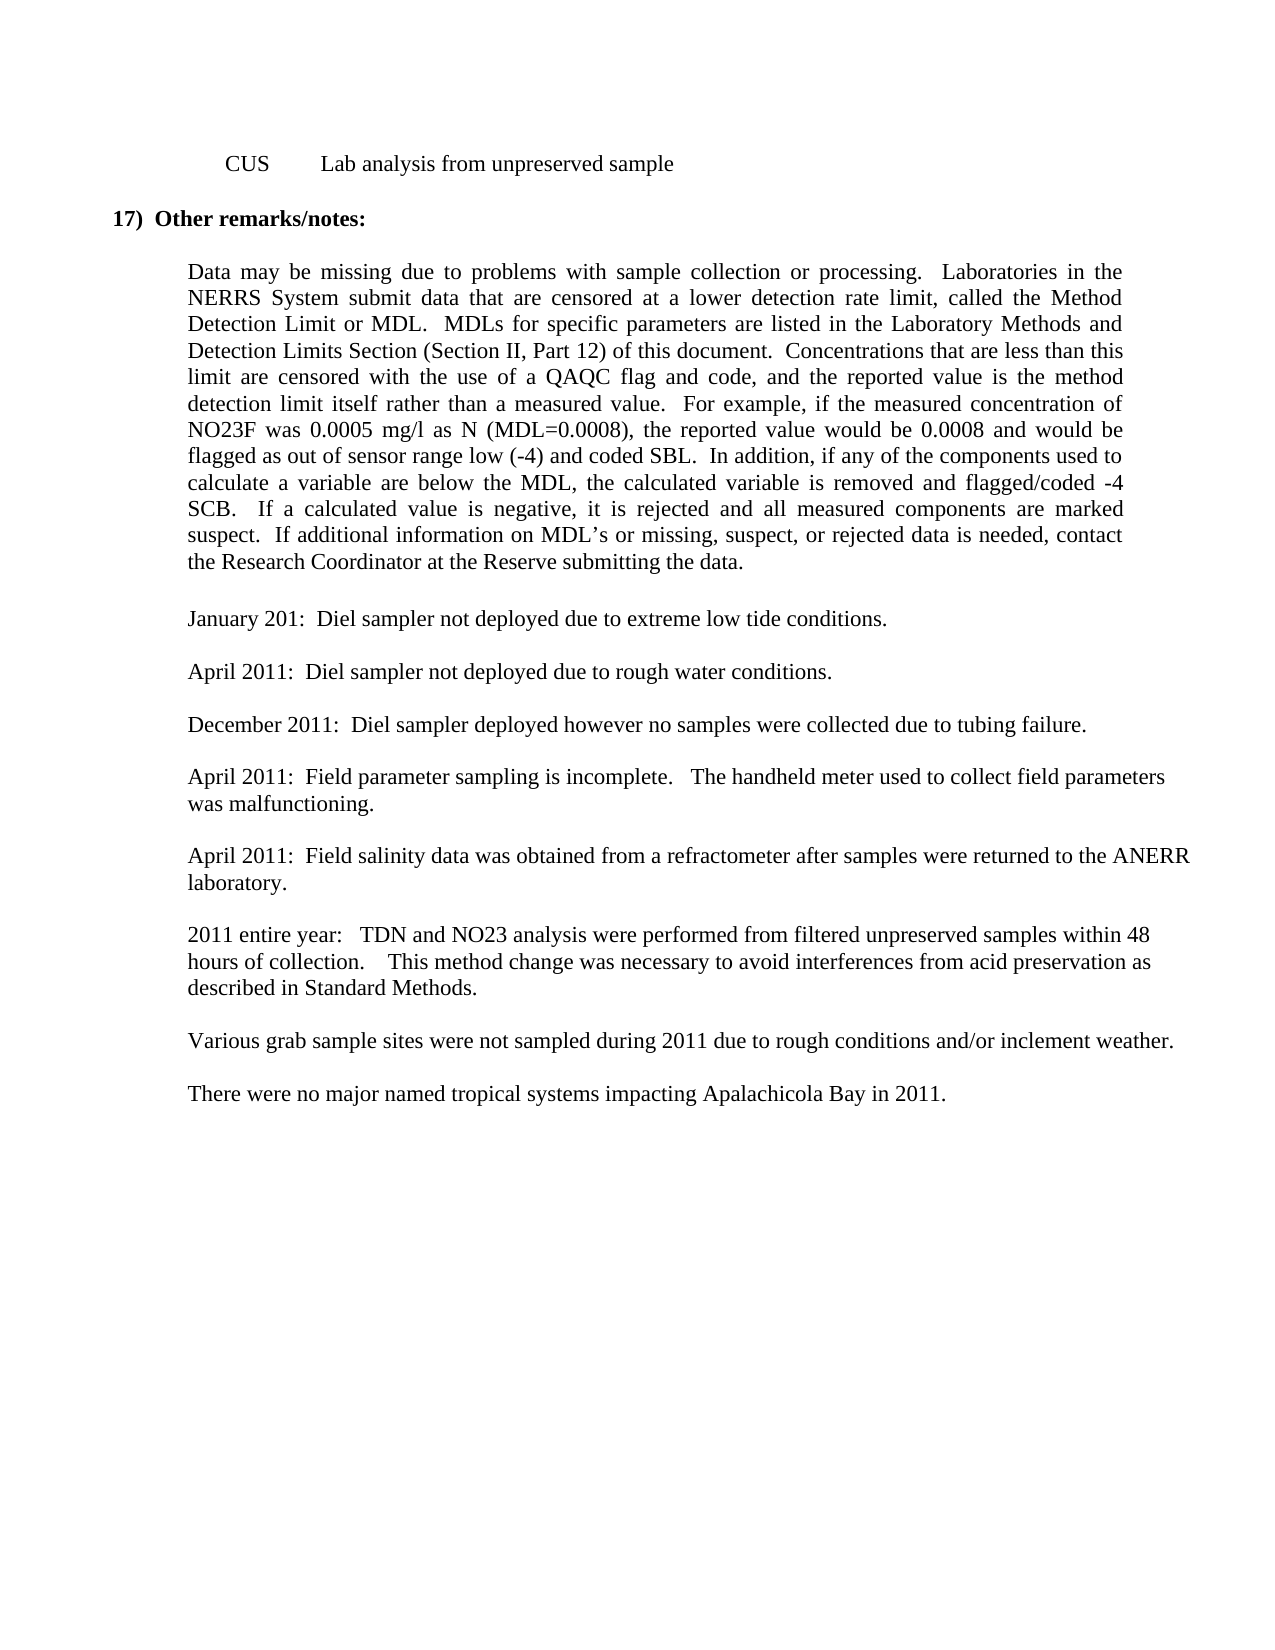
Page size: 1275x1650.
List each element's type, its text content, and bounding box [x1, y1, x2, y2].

text 2011 entire year: TDN and NO23 analysis were performed from filtered unpreserved samples within 48 hours of collection. This method change was necessary to avoid interferences from acid preservation as described in Standard Methods. [187, 922, 1200, 1001]
text Various grab sample sites were not sampled during 2011 due to rough conditions and/or inclement weather. [112, 1027, 1200, 1053]
text 17) Other remarks/notes: [112, 205, 1200, 231]
text April 2011: Field parameter sampling is incomplete. The handheld meter used to collect field parameters was malfunctioning. [187, 763, 1200, 816]
text Data may be missing due to problems with sample collection or processing. Laboratories in the NERRS System submit data that are censored at a lower detection rate limit, called the Method Detection Limit or MDL. MDLs for specific parameters are listed in the Laboratory Methods and Detection Limits Section (Section II, Part 12) of this document. Concentrations that are less than this limit are censored with the use of a QAQC flag and code, and the reported value is the method detection limit itself rather than a measured value. For example, if the measured concentration of NO23F was 0.0005 mg/l as N (MDL=0.0008), the reported value would be 0.0008 and would be flagged as out of sensor range low (-4) and coded SBL. In addition, if any of the components used to calculate a variable are below the MDL, the calculated variable is removed and flagged/coded -4 SCB. If a calculated value is negative, it is rejected and all measured components are marked suspect. If additional information on MDL’s or missing, suspect, or rejected data is needed, contact the Research Coordinator at the Reserve submitting the data. [187, 258, 1125, 574]
text December 2011: Diel sampler deployed however no samples were collected due to tubing failure. [112, 711, 1200, 737]
text April 2011: Field salinity data was obtained from a refractometer after samples were returned to the ANERR laboratory. [187, 842, 1200, 895]
text January 201: Diel sampler not deployed due to extreme low tide conditions. [112, 605, 1200, 632]
text April 2011: Diel sampler not deployed due to rough water conditions. [112, 658, 1200, 684]
text CUS Lab analysis from unpreserved sample [187, 150, 1125, 176]
text There were no major named tropical systems impacting Apalachicola Bay in 2011. [112, 1080, 1200, 1106]
